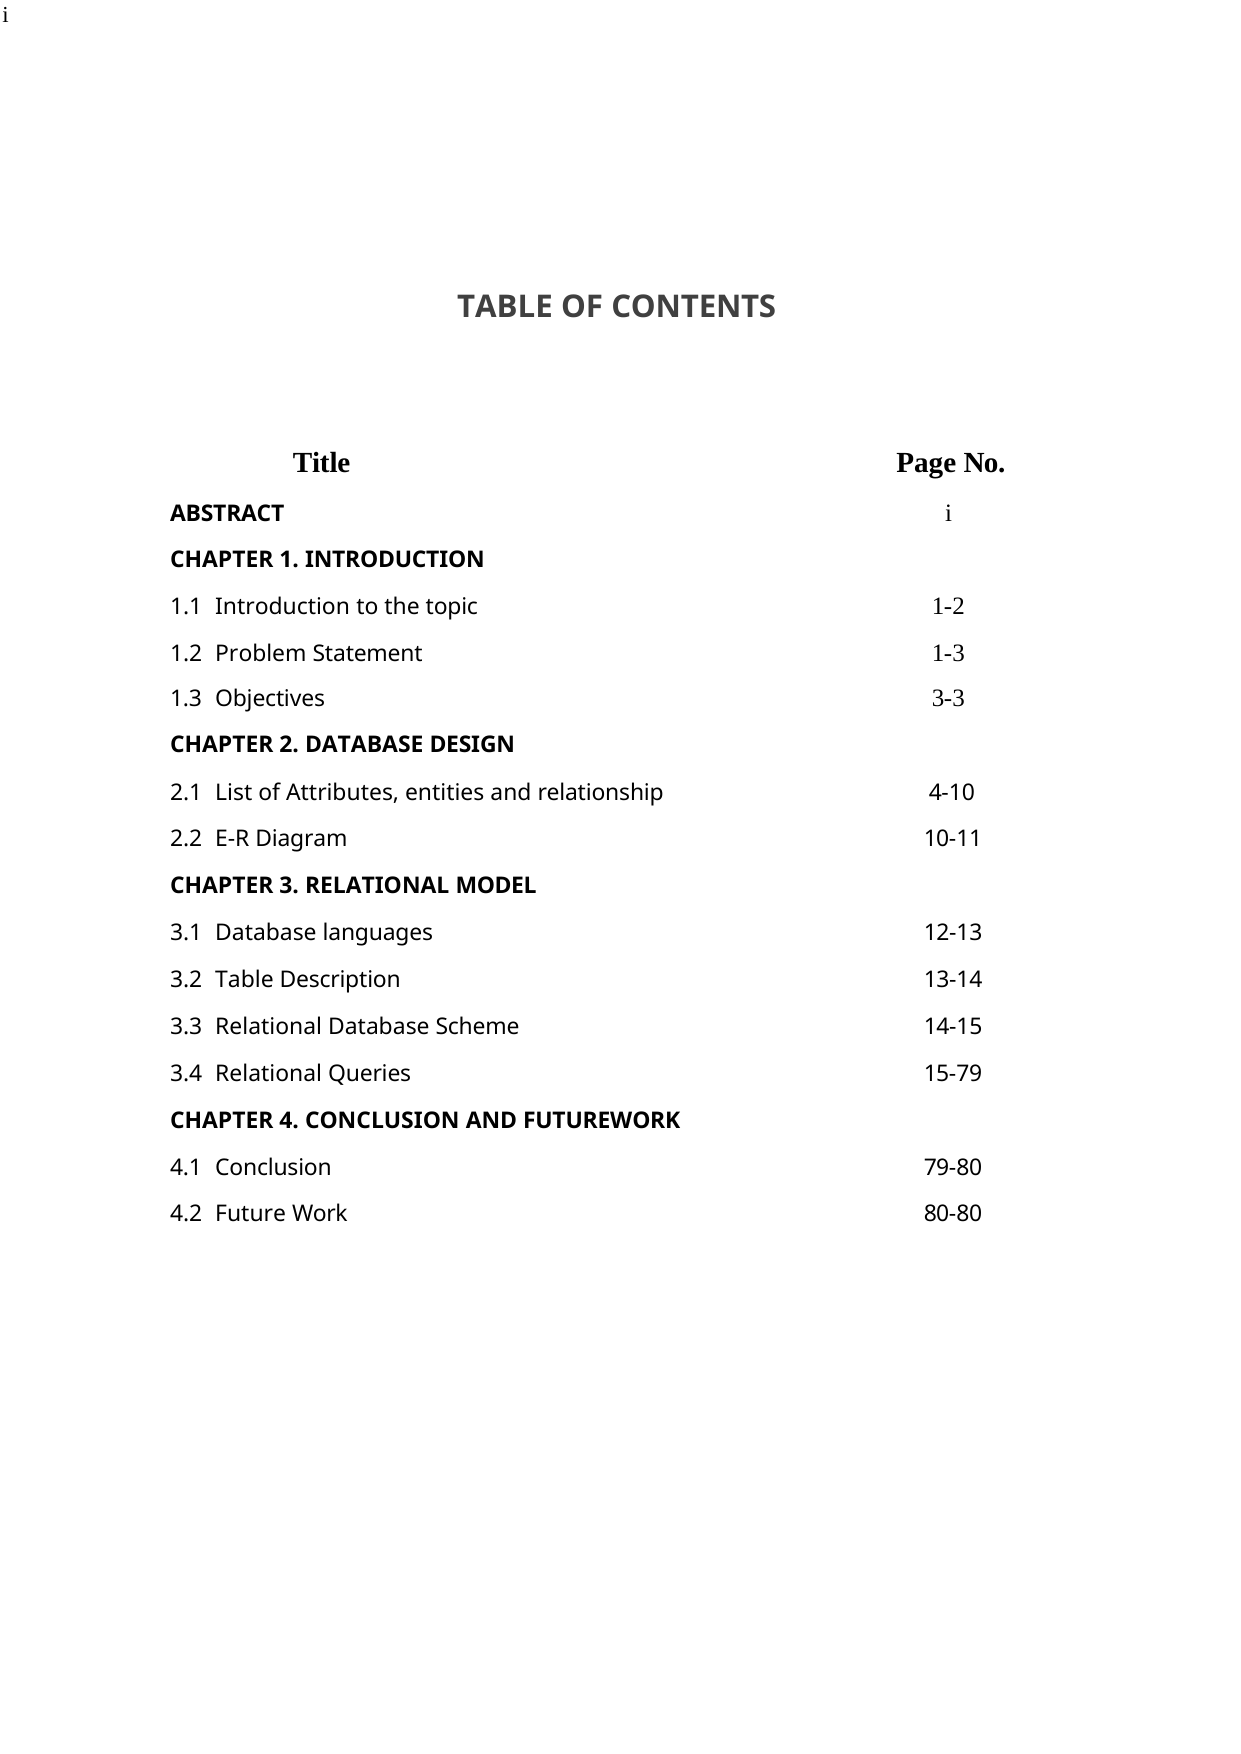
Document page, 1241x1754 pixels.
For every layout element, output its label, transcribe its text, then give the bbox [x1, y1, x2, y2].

text CHAPTER 1. INTRODUCTION [170, 543, 1240, 574]
subtitle Title Page No. [59, 446, 1239, 479]
subtitle TABLE OF CONTENTS [127, 284, 1105, 327]
text ABSTRACT i [170, 497, 1240, 528]
